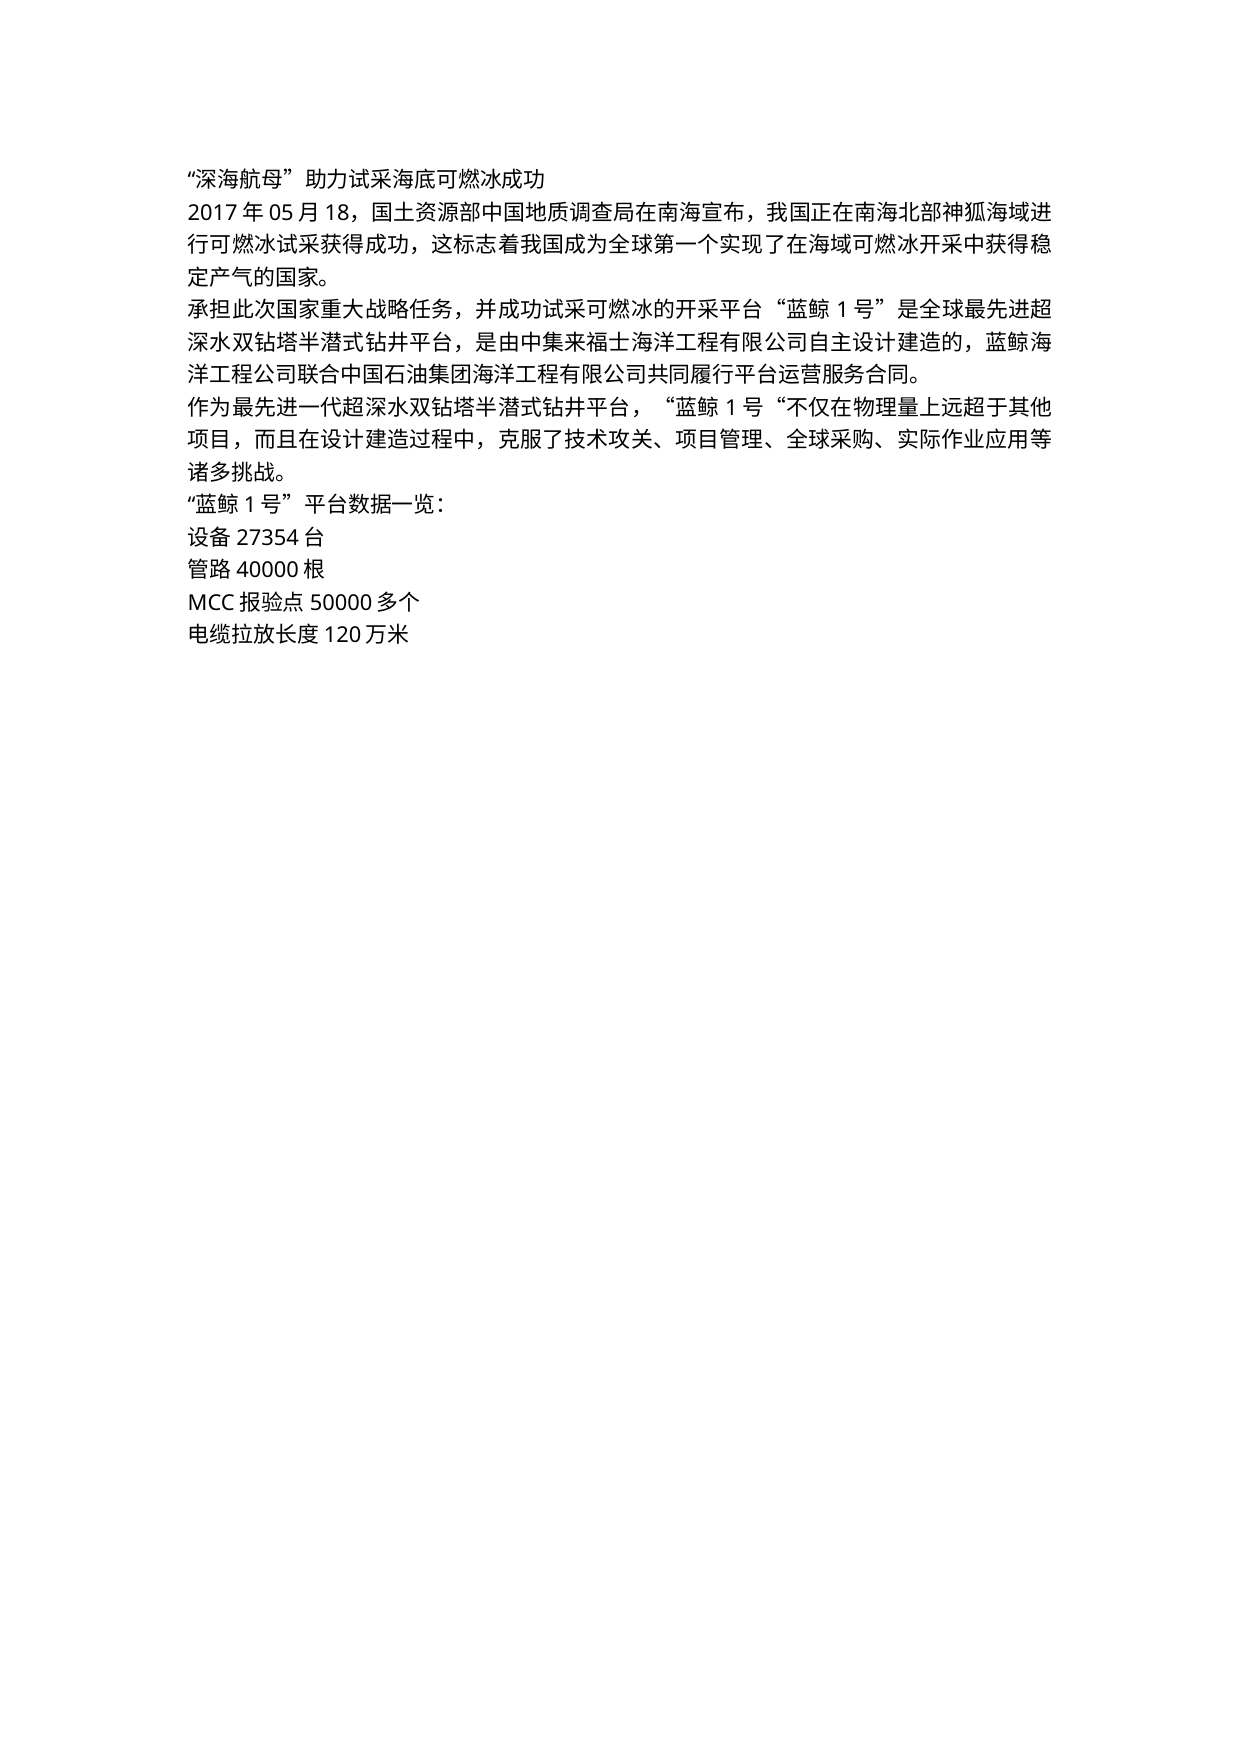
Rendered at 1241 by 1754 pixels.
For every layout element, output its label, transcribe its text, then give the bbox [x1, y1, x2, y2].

text 电缆拉放长度 120万米 [187, 617, 1053, 649]
text “蓝鲸1号”平台数据一览： [187, 487, 1053, 519]
text 管路 40000根 [187, 552, 1053, 584]
text 设备 27354台 [187, 519, 1053, 552]
text MCC报验点 50000多个 [187, 584, 1053, 617]
text “深海航母”助力试采海底可燃冰成功 [187, 162, 1053, 194]
text 2017年05月18，国土资源部中国地质调查局在南海宣布，我国正在南海北部神狐海域进行可燃冰试采获得成功，这标志着我国成为全球第一个实现了在海域可燃冰开采中获得稳定产气的国家。 [187, 194, 1053, 292]
text 作为最先进一代超深水双钻塔半潜式钻井平台，“蓝鲸1号“不仅在物理量上远超于其他项目，而且在设计建造过程中，克服了技术攻关、项目管理、全球采购、实际作业应用等诸多挑战。 [187, 389, 1053, 487]
text 承担此次国家重大战略任务，并成功试采可燃冰的开采平台“蓝鲸1号”是全球最先进超深水双钻塔半潜式钻井平台，是由中集来福士海洋工程有限公司自主设计建造的，蓝鲸海洋工程公司联合中国石油集团海洋工程有限公司共同履行平台运营服务合同。 [187, 292, 1053, 389]
